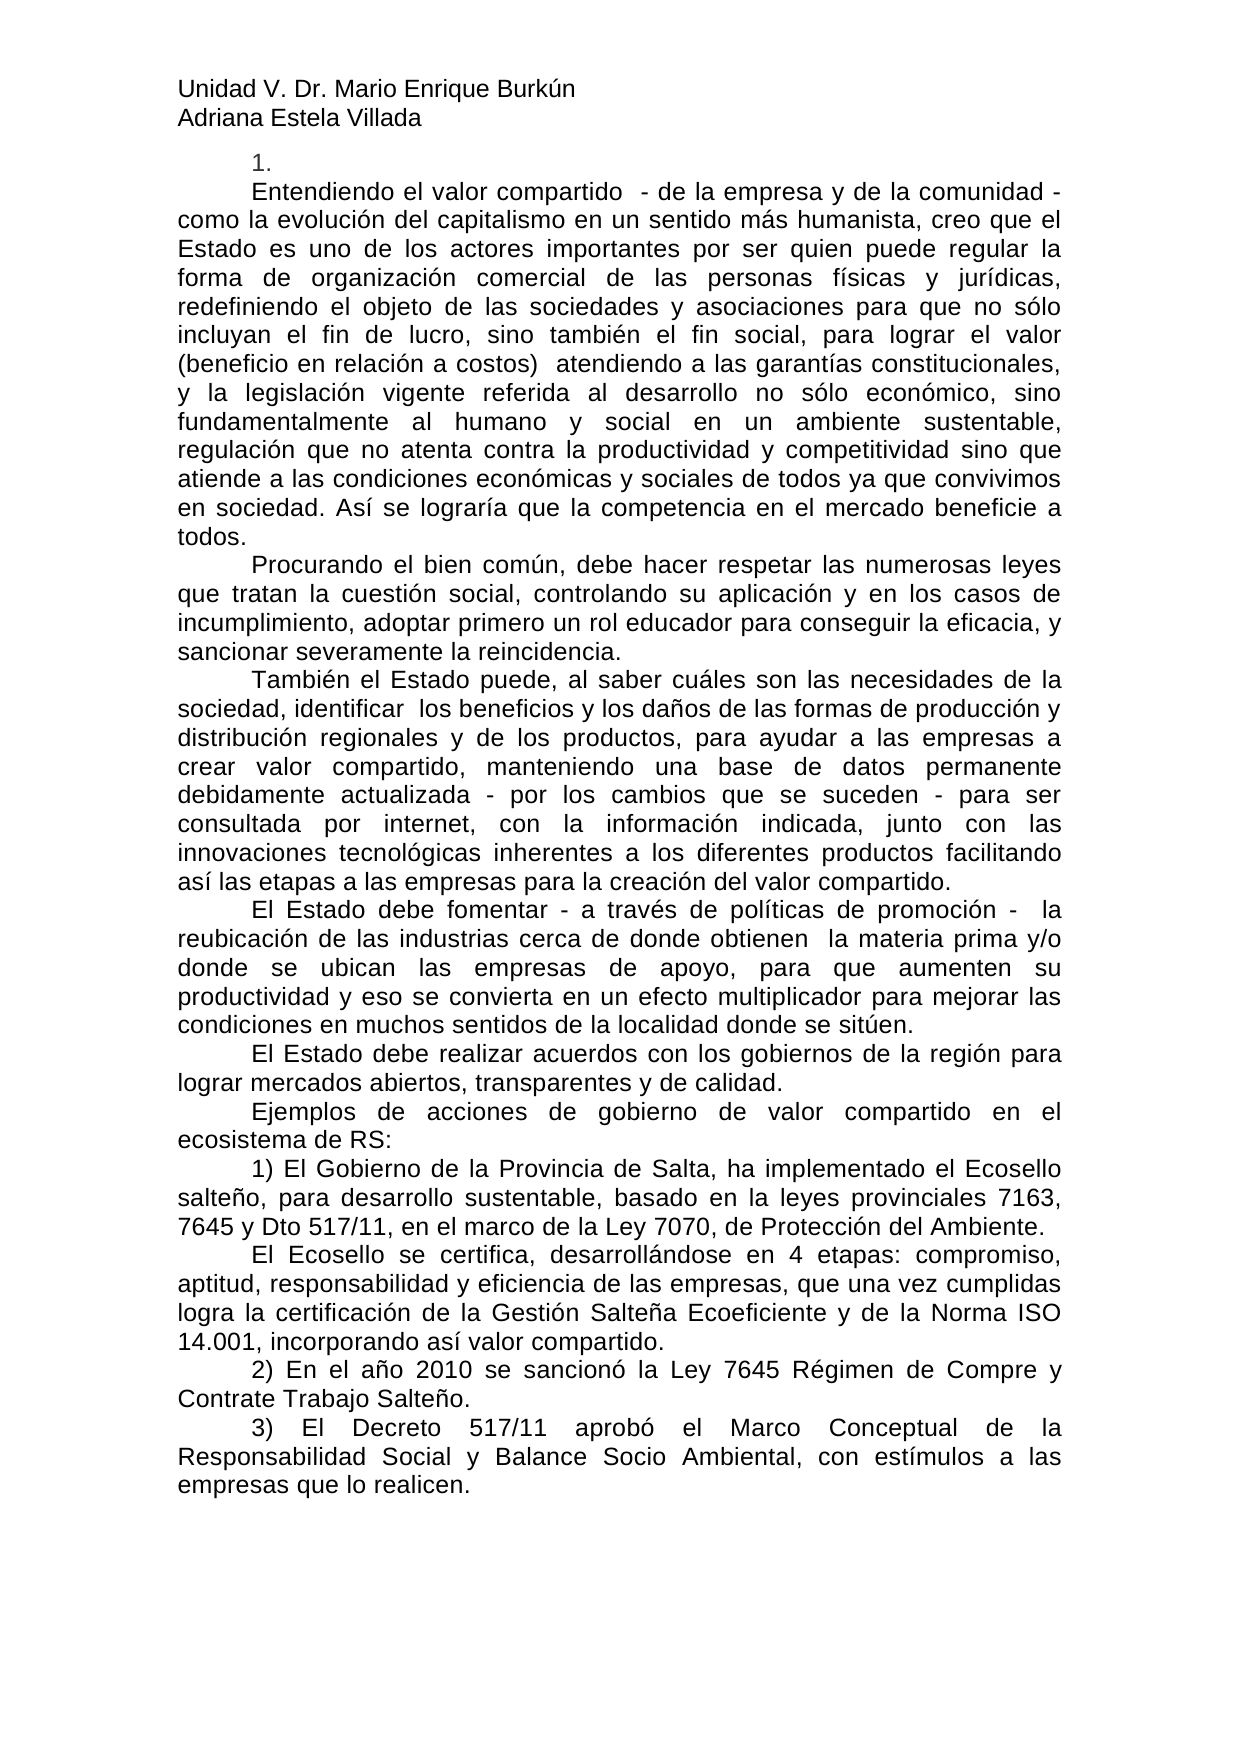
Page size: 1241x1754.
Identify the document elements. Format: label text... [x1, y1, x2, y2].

text 1. [177, 148, 1063, 176]
text También el Estado puede, al saber cuáles son las necesidades de la sociedad, identificar los beneficios y los daños de las formas de producción y distribución regionales y de los productos, para ayudar a las empresas a crear valor compartido, manteniendo una base de datos permanente debidamente actualizada - por los cambios que se suceden - para ser consultada por internet, con la información indicada, junto con las innovaciones tecnológicas inherentes a los diferentes productos facilitando así las etapas a las empresas para la creación del valor compartido. [177, 665, 1063, 895]
text Entendiendo el valor compartido - de la empresa y de la comunidad - como la evolución del capitalismo en un sentido más humanista, creo que el Estado es uno de los actores importantes por ser quien puede regular la forma de organización comercial de las personas físicas y jurídicas, redefiniendo el objeto de las sociedades y asociaciones para que no sólo incluyan el fin de lucro, sino también el fin social, para lograr el valor (beneficio en relación a costos) atendiendo a las garantías constitucionales, y la legislación vigente referida al desarrollo no sólo económico, sino fundamentalmente al humano y social en un ambiente sustentable, regulación que no atenta contra la productividad y competitividad sino que atiende a las condiciones económicas y sociales de todos ya que convivimos en sociedad. Así se lograría que la competencia en el mercado beneficie a todos. [177, 176, 1063, 550]
text 1) El Gobierno de la Provincia de Salta, ha implementado el Ecosello salteño, para desarrollo sustentable, basado en la leyes provinciales 7163, 7645 y Dto 517/11, en el marco de la Ley 7070, de Protección del Ambiente. [177, 1154, 1063, 1240]
text 3) El Decreto 517/11 aprobó el Marco Conceptual de la Responsabilidad Social y Balance Socio Ambiental, con estímulos a las empresas que lo realicen. [177, 1413, 1063, 1499]
text El Estado debe realizar acuerdos con los gobiernos de la región para lograr mercados abiertos, transparentes y de calidad. [177, 1039, 1063, 1096]
text Ejemplos de acciones de gobierno de valor compartido en el ecosistema de RS: [177, 1096, 1063, 1154]
text Procurando el bien común, debe hacer respetar las numerosas leyes que tratan la cuestión social, controlando su aplicación y en los casos de incumplimiento, adoptar primero un rol educador para conseguir la eficacia, y sancionar severamente la reincidencia. [177, 550, 1063, 665]
text El Ecosello se certifica, desarrollándose en 4 etapas: compromiso, aptitud, responsabilidad y eficiencia de las empresas, que una vez cumplidas logra la certificación de la Gestión Salteña Ecoeficiente y de la Norma ISO 14.001, incorporando así valor compartido. [177, 1240, 1063, 1355]
text El Estado debe fomentar - a través de políticas de promoción - la reubicación de las industrias cerca de donde obtienen la materia prima y/o donde se ubican las empresas de apoyo, para que aumenten su productividad y eso se convierta en un efecto multiplicador para mejorar las condiciones en muchos sentidos de la localidad donde se sitúen. [177, 895, 1063, 1039]
text 2) En el año 2010 se sancionó la Ley 7645 Régimen de Compre y Contrate Trabajo Salteño. [177, 1355, 1063, 1413]
